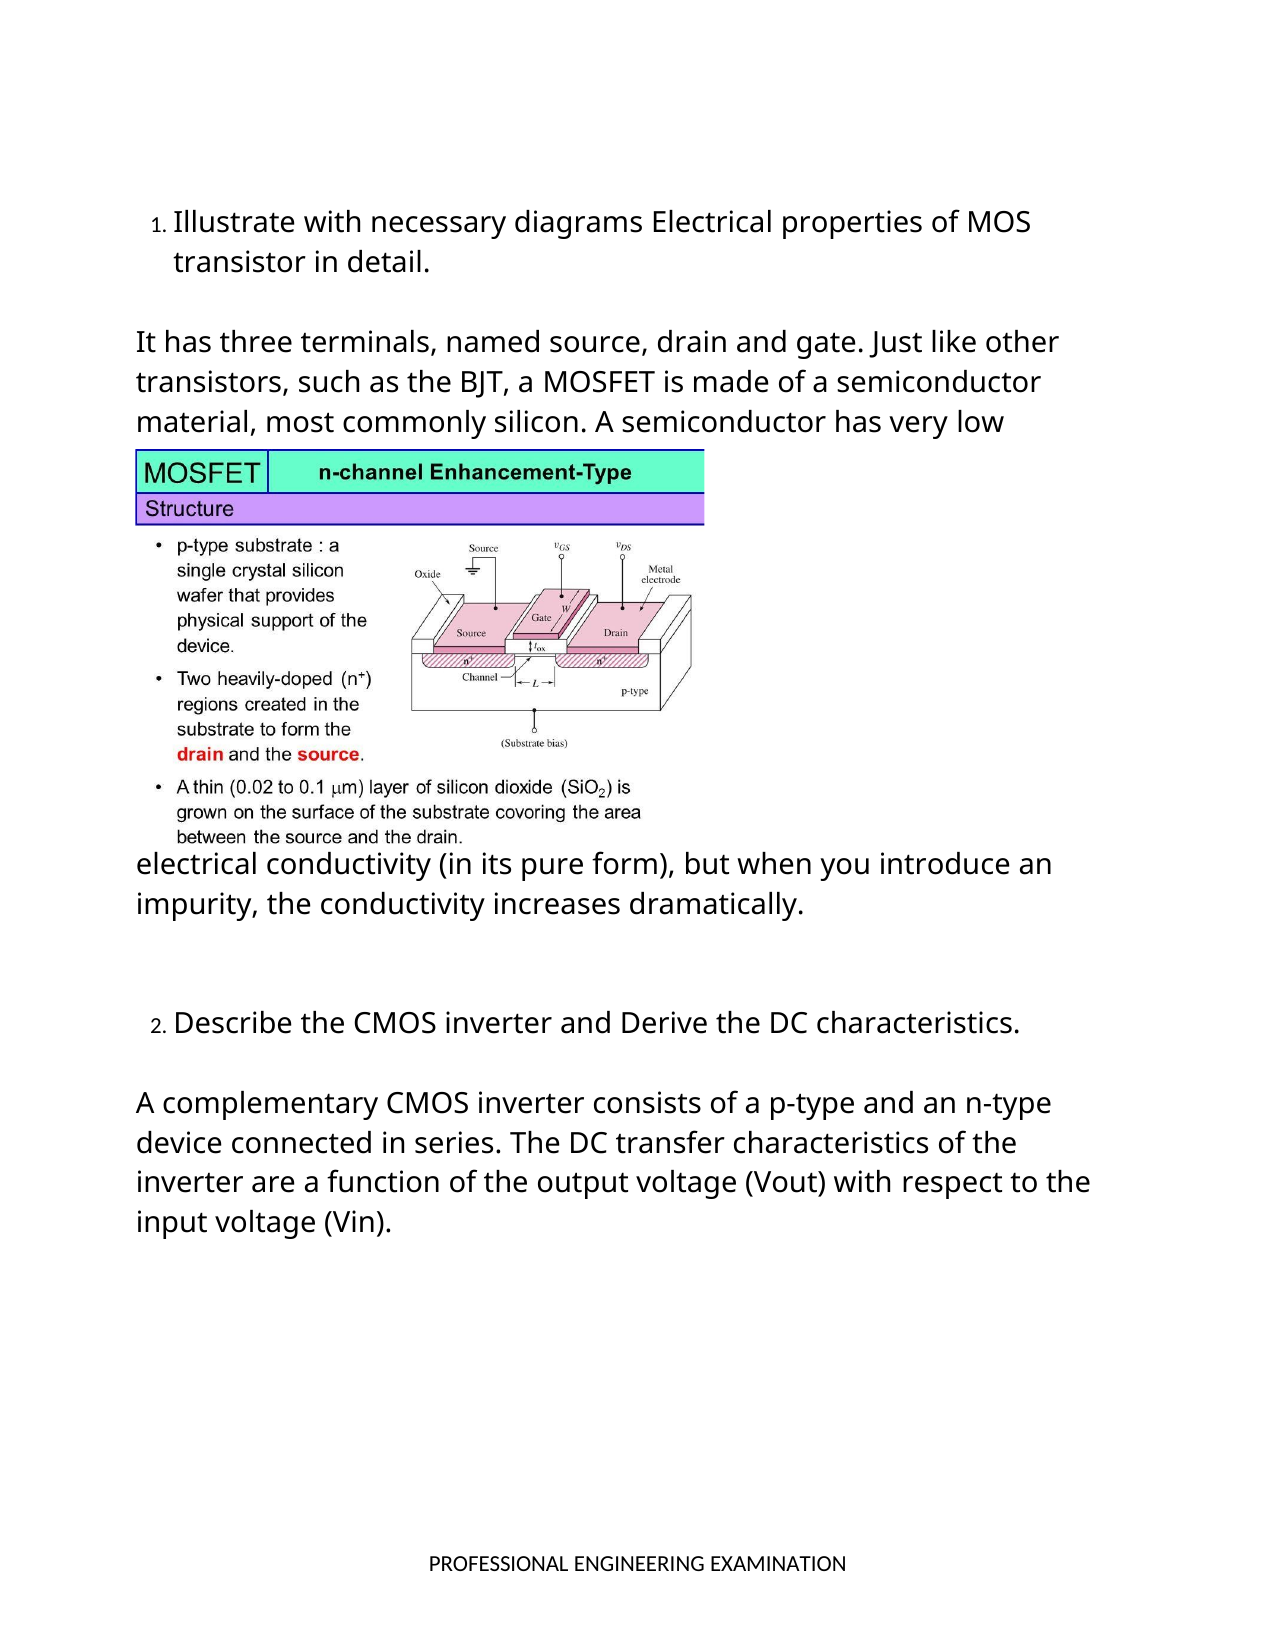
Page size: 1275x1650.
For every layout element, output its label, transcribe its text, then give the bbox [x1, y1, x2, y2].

picture [135, 449, 705, 844]
list Describe the CMOS inverter and Derive the DC characteristics. [150, 1003, 1154, 1042]
list Illustrate with necessary diagrams Electrical properties of MOS transistor in detail. [150, 202, 1154, 281]
text A complementary CMOS inverter consists of a p-type and an n-type device connected in series. The DC transfer characteristics of the inverter are a function of the output voltage (Vout) with respect to the input voltage (Vin). [136, 1082, 1101, 1241]
